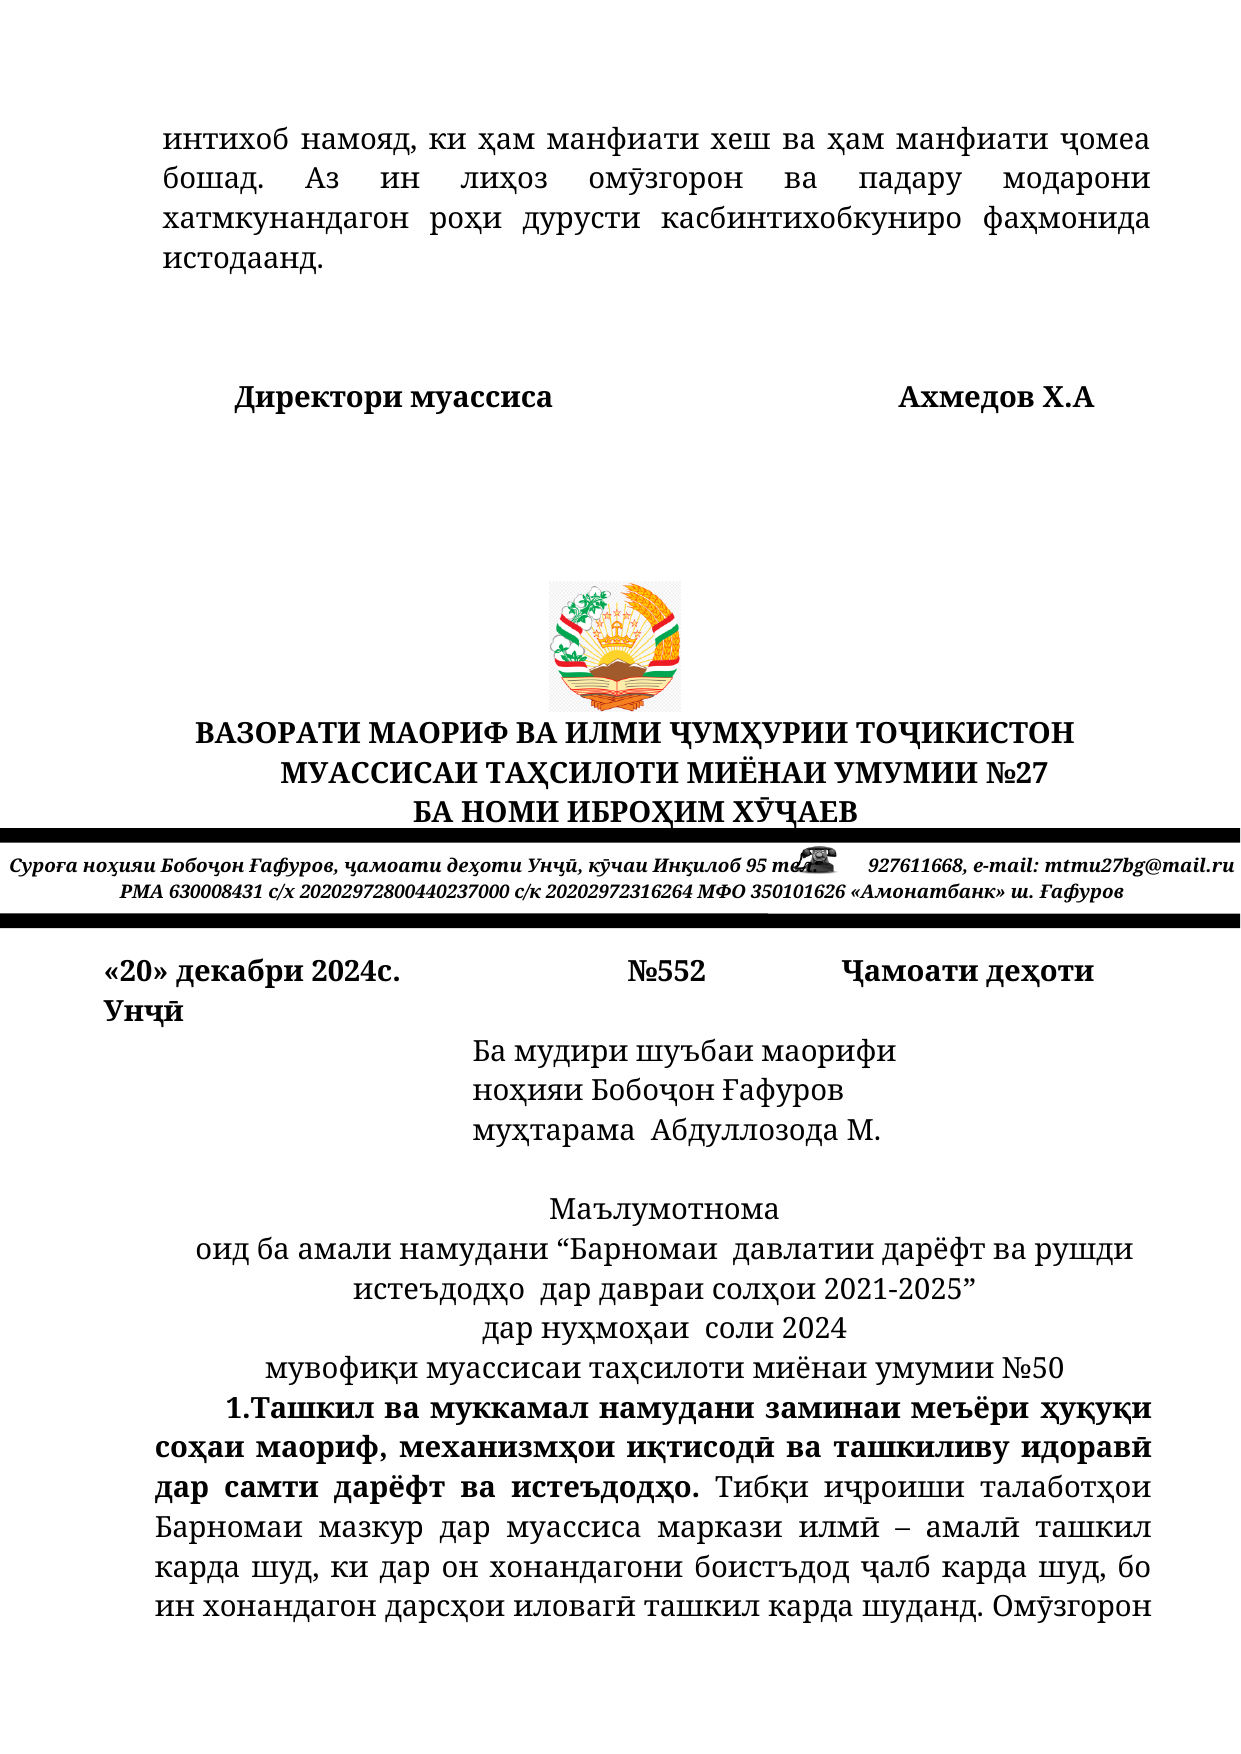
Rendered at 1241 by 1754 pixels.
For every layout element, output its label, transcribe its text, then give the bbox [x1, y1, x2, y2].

text «20» декабри 2024с. №552 Ҷамоати деҳоти Унҷӣ [103, 951, 1152, 1030]
text БА НОМИ ИБРОҲИМ ХӮҶАЕВ [118, 792, 1152, 828]
text ВАЗОРАТИ МАОРИФ ВА ИЛМИ ҶУМҲУРИИ ТОҶИКИСТОН МУАССИСАИ ТАҲСИЛОТИ МИЁНАИ УМУМИИ №27 [118, 712, 1152, 792]
text Ба мудири шуъбаи маорифи ноҳияи Бобоҷон Ғафуров муҳтарама Абдуллозода М. [472, 1030, 1152, 1149]
picture [548, 581, 681, 712]
text Маълумотнома оид ба амали намудани “Барномаи давлатии дарёфт ва рушди истеъдодҳо дар давраи солҳои 2021-2025” дар нуҳмоҳаи соли 2024 мувофиқи муассисаи таҳсилоти миёнаи умумии №50 [177, 1189, 1152, 1387]
picture [792, 843, 839, 876]
text Директори муассиса Ахмедов Х.А [177, 376, 1152, 416]
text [162, 118, 1152, 277]
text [154, 1387, 1152, 1625]
